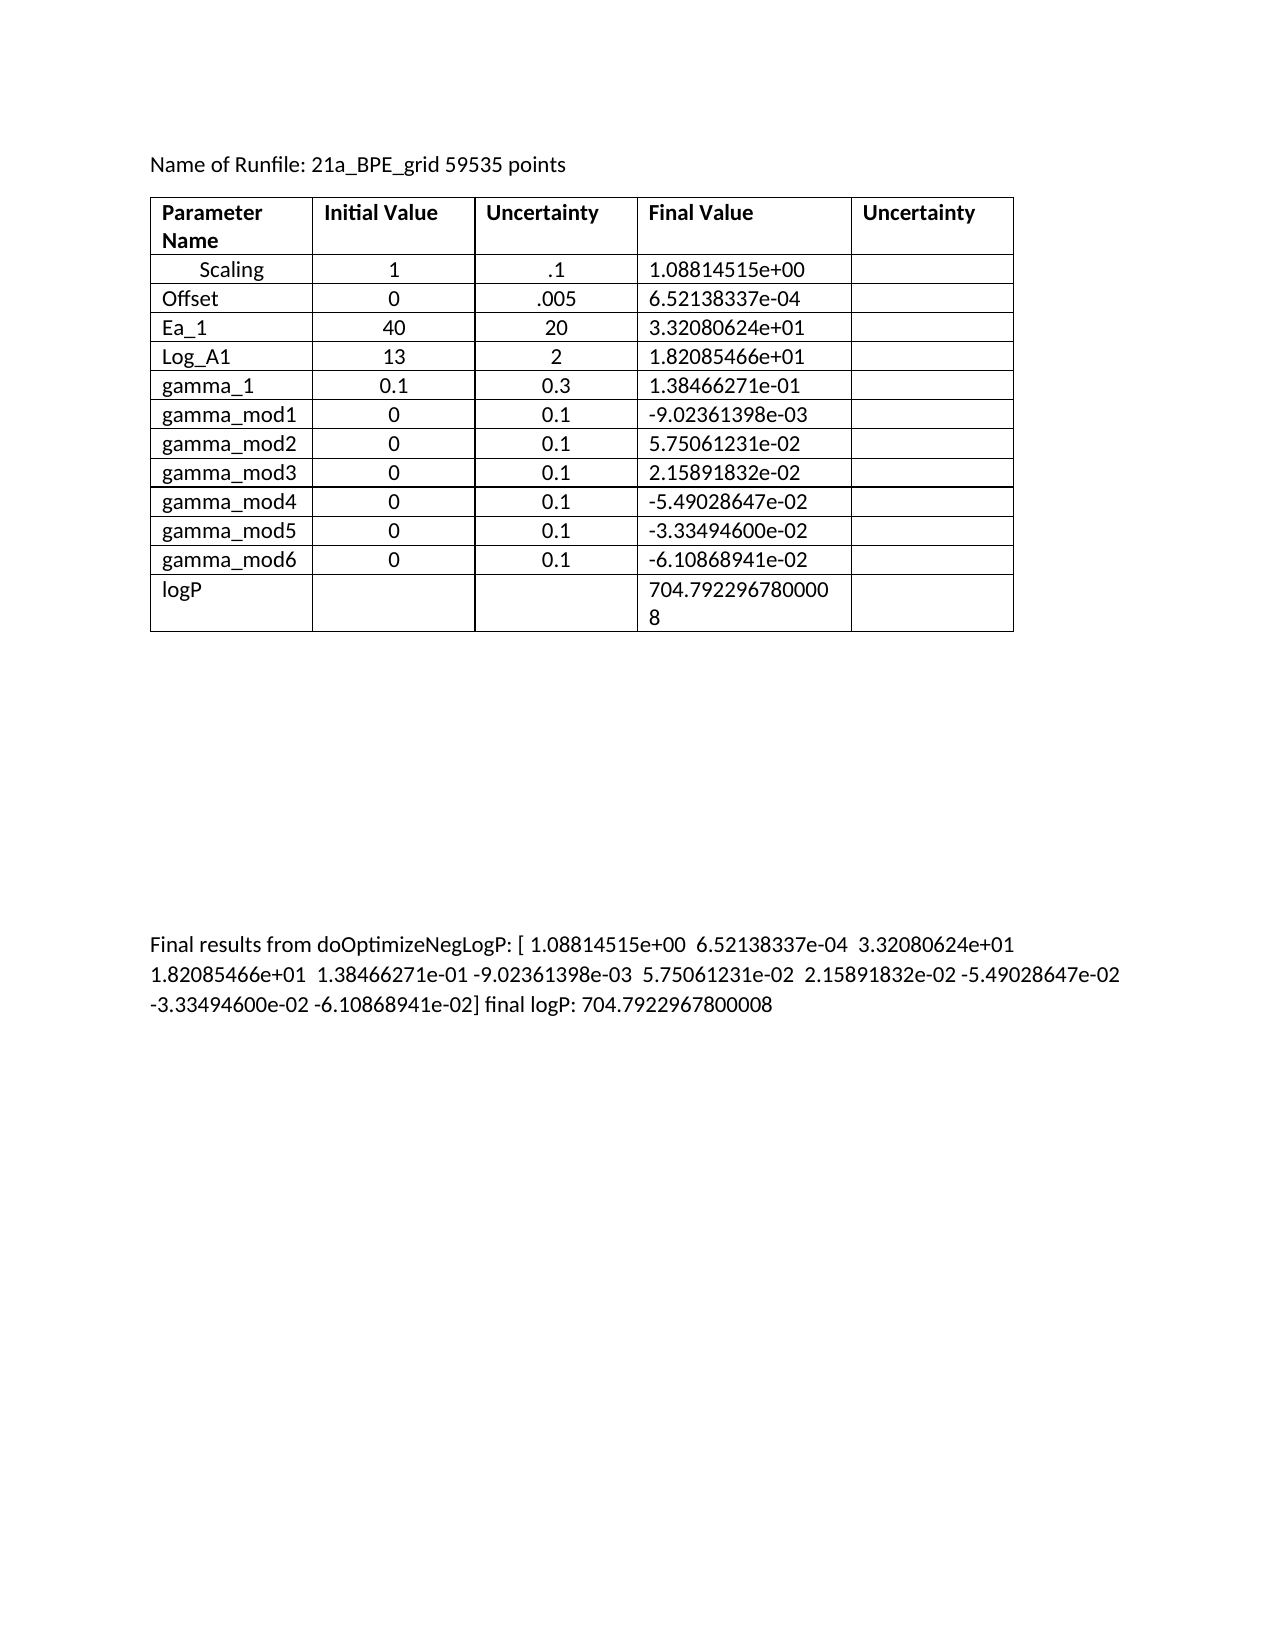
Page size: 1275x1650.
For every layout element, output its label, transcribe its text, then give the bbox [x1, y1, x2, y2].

table_cell .005 [476, 284, 637, 312]
table_cell 13 [313, 342, 474, 370]
table_cell 0 [313, 284, 474, 312]
table_cell 0 [313, 546, 474, 574]
table_cell -9.02361398e-03 [638, 400, 851, 428]
table_header Initial Value [313, 198, 474, 254]
table_cell gamma_mod5 [151, 517, 312, 544]
table_cell [313, 575, 474, 631]
table_cell 0 [313, 400, 474, 428]
table_cell [852, 342, 1013, 370]
table_cell 0 [313, 488, 474, 516]
table_cell 0.1 [476, 459, 637, 486]
table_cell Offset [151, 284, 312, 312]
table_cell [852, 255, 1013, 283]
table_cell 0 [313, 429, 474, 457]
table_cell [852, 575, 1013, 631]
table_cell Scaling [151, 255, 312, 283]
table_cell [476, 575, 637, 631]
table_cell .1 [476, 255, 637, 283]
table_cell 704.7922967800008 [638, 575, 851, 631]
table_cell 3.32080624e+01 [638, 313, 851, 341]
table_cell 0.1 [476, 488, 637, 516]
table_cell logP [151, 575, 312, 631]
text Final results from doOptimizeNegLogP: [ 1.08814515e+00 6.52138337e-04 3.32080624e+01 1.82085466e+01 1.38466271e-01 -9.02361398e-03 5.75061231e-02 2.15891832e-02 -5.49028647e-02 -3.33494600e-02 -6.10868941e-02] final logP: 704.7922967800008 [150, 930, 1125, 1019]
table_header Final Value [638, 198, 851, 254]
table_cell [852, 313, 1013, 341]
table_cell 20 [476, 313, 637, 341]
table_cell gamma_mod3 [151, 459, 312, 486]
table_header Uncertainty [476, 198, 637, 254]
table_cell 1.38466271e-01 [638, 371, 851, 399]
table_cell 0.1 [476, 517, 637, 544]
table_cell gamma_mod4 [151, 488, 312, 516]
table_cell 40 [313, 313, 474, 341]
table_cell 0 [313, 517, 474, 544]
table_cell 0 [313, 459, 474, 486]
table_cell [852, 429, 1013, 457]
table_cell -3.33494600e-02 [638, 517, 851, 544]
table_header Parameter Name [151, 198, 312, 254]
table_cell [852, 284, 1013, 312]
table_cell [852, 517, 1013, 544]
table_cell 0.1 [476, 429, 637, 457]
table_cell 6.52138337e-04 [638, 284, 851, 312]
table_cell -6.10868941e-02 [638, 546, 851, 574]
table_cell -5.49028647e-02 [638, 488, 851, 516]
table_header Uncertainty [852, 198, 1013, 254]
table_cell [852, 400, 1013, 428]
table_cell 0.1 [313, 371, 474, 399]
table_cell gamma_mod1 [151, 400, 312, 428]
table_cell 0.1 [476, 546, 637, 574]
table_cell 2 [476, 342, 637, 370]
table_cell 5.75061231e-02 [638, 429, 851, 457]
table_cell 2.15891832e-02 [638, 459, 851, 486]
table_cell 1 [313, 255, 474, 283]
table_cell 0.3 [476, 371, 637, 399]
text Name of Runfile: 21a_BPE_grid 59535 points [150, 150, 1125, 178]
table_cell Log_A1 [151, 342, 312, 370]
table_cell 1.08814515e+00 [638, 255, 851, 283]
table_cell [852, 459, 1013, 486]
table_cell gamma_1 [151, 371, 312, 399]
table_cell [852, 371, 1013, 399]
table_cell Ea_1 [151, 313, 312, 341]
table_cell gamma_mod2 [151, 429, 312, 457]
table_cell [852, 488, 1013, 516]
table_cell [852, 546, 1013, 574]
table_cell 0.1 [476, 400, 637, 428]
table_cell gamma_mod6 [151, 546, 312, 574]
table_cell 1.82085466e+01 [638, 342, 851, 370]
